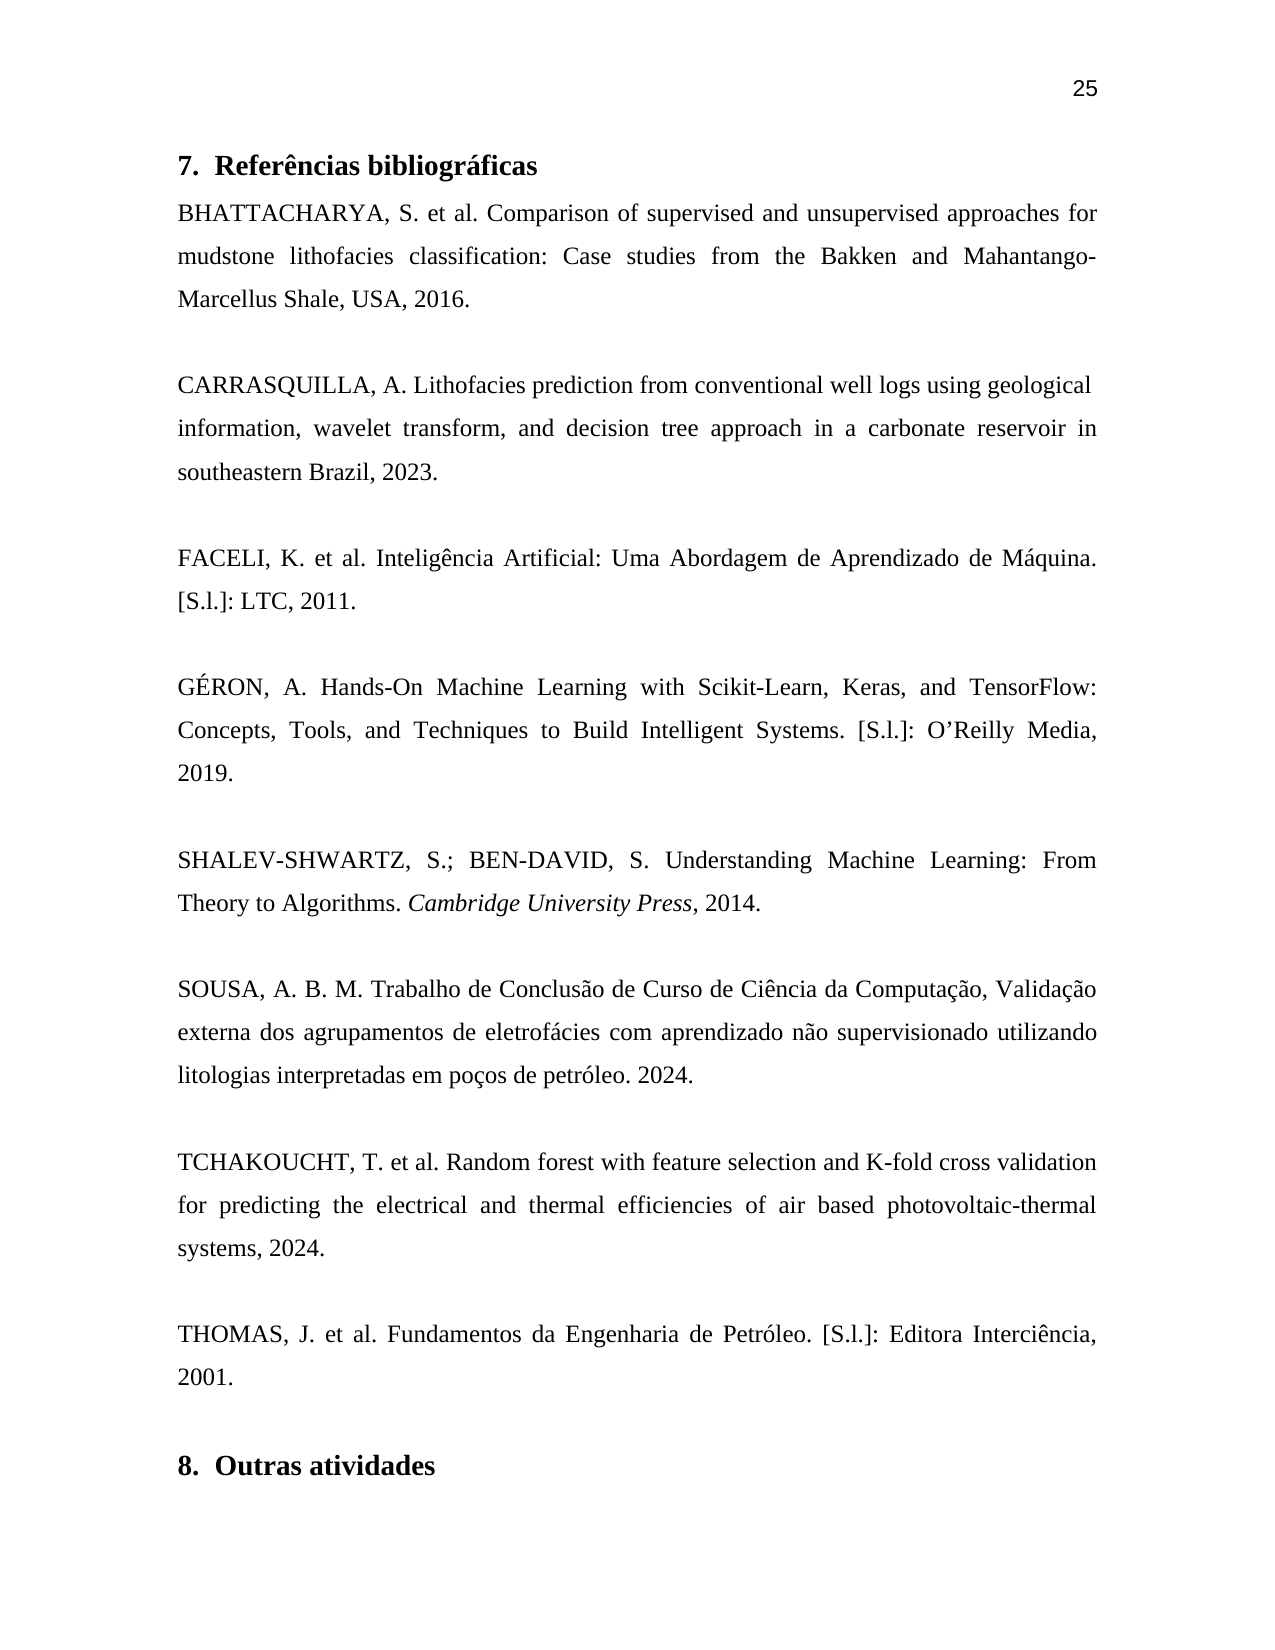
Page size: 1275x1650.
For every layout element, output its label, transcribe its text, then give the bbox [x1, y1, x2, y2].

list BHATTACHARYA, S. et al. Comparison of supervised and unsupervised approaches for mudstone lithofacies classification: Case studies from the Bakken and Mahantango-Marcellus Shale, USA, 2016. [177, 198, 1098, 313]
text Outras atividades [177, 1448, 1098, 1482]
list information, wavelet transform, and decision tree approach in a carbonate reservoir in southeastern Brazil, 2023. [177, 413, 1098, 485]
list SOUSA, A. B. M. Trabalho de Conclusão de Curso de Ciência da Computação, Validação externa dos agrupamentos de eletrofácies com aprendizado não supervisionado utilizando litologias interpretadas em poços de petróleo. 2024. [177, 974, 1098, 1089]
list SHALEV-SHWARTZ, S.; BEN-DAVID, S. Understanding Machine Learning: From Theory to Algorithms. Cambridge University Press, 2014. [177, 845, 1098, 917]
text Referências bibliográficas [177, 148, 1098, 181]
list GÉRON, A. Hands-On Machine Learning with Scikit-Learn, Keras, and TensorFlow: Concepts, Tools, and Techniques to Build Intelligent Systems. [S.l.]: O’Reilly Media, 2019. [177, 672, 1098, 787]
list CARRASQUILLA, A. Lithofacies prediction from conventional well logs using geological [177, 370, 1098, 399]
list THOMAS, J. et al. Fundamentos da Engenharia de Petróleo. [S.l.]: Editora Interciência, 2001. [177, 1319, 1098, 1391]
list TCHAKOUCHT, T. et al. Random forest with feature selection and K-fold cross validation for predicting the electrical and thermal efficiencies of air based photovoltaic-thermal systems, 2024. [177, 1147, 1098, 1262]
list FACELI, K. et al. Inteligência Artificial: Uma Abordagem de Aprendizado de Máquina. [S.l.]: LTC, 2011. [177, 543, 1098, 615]
